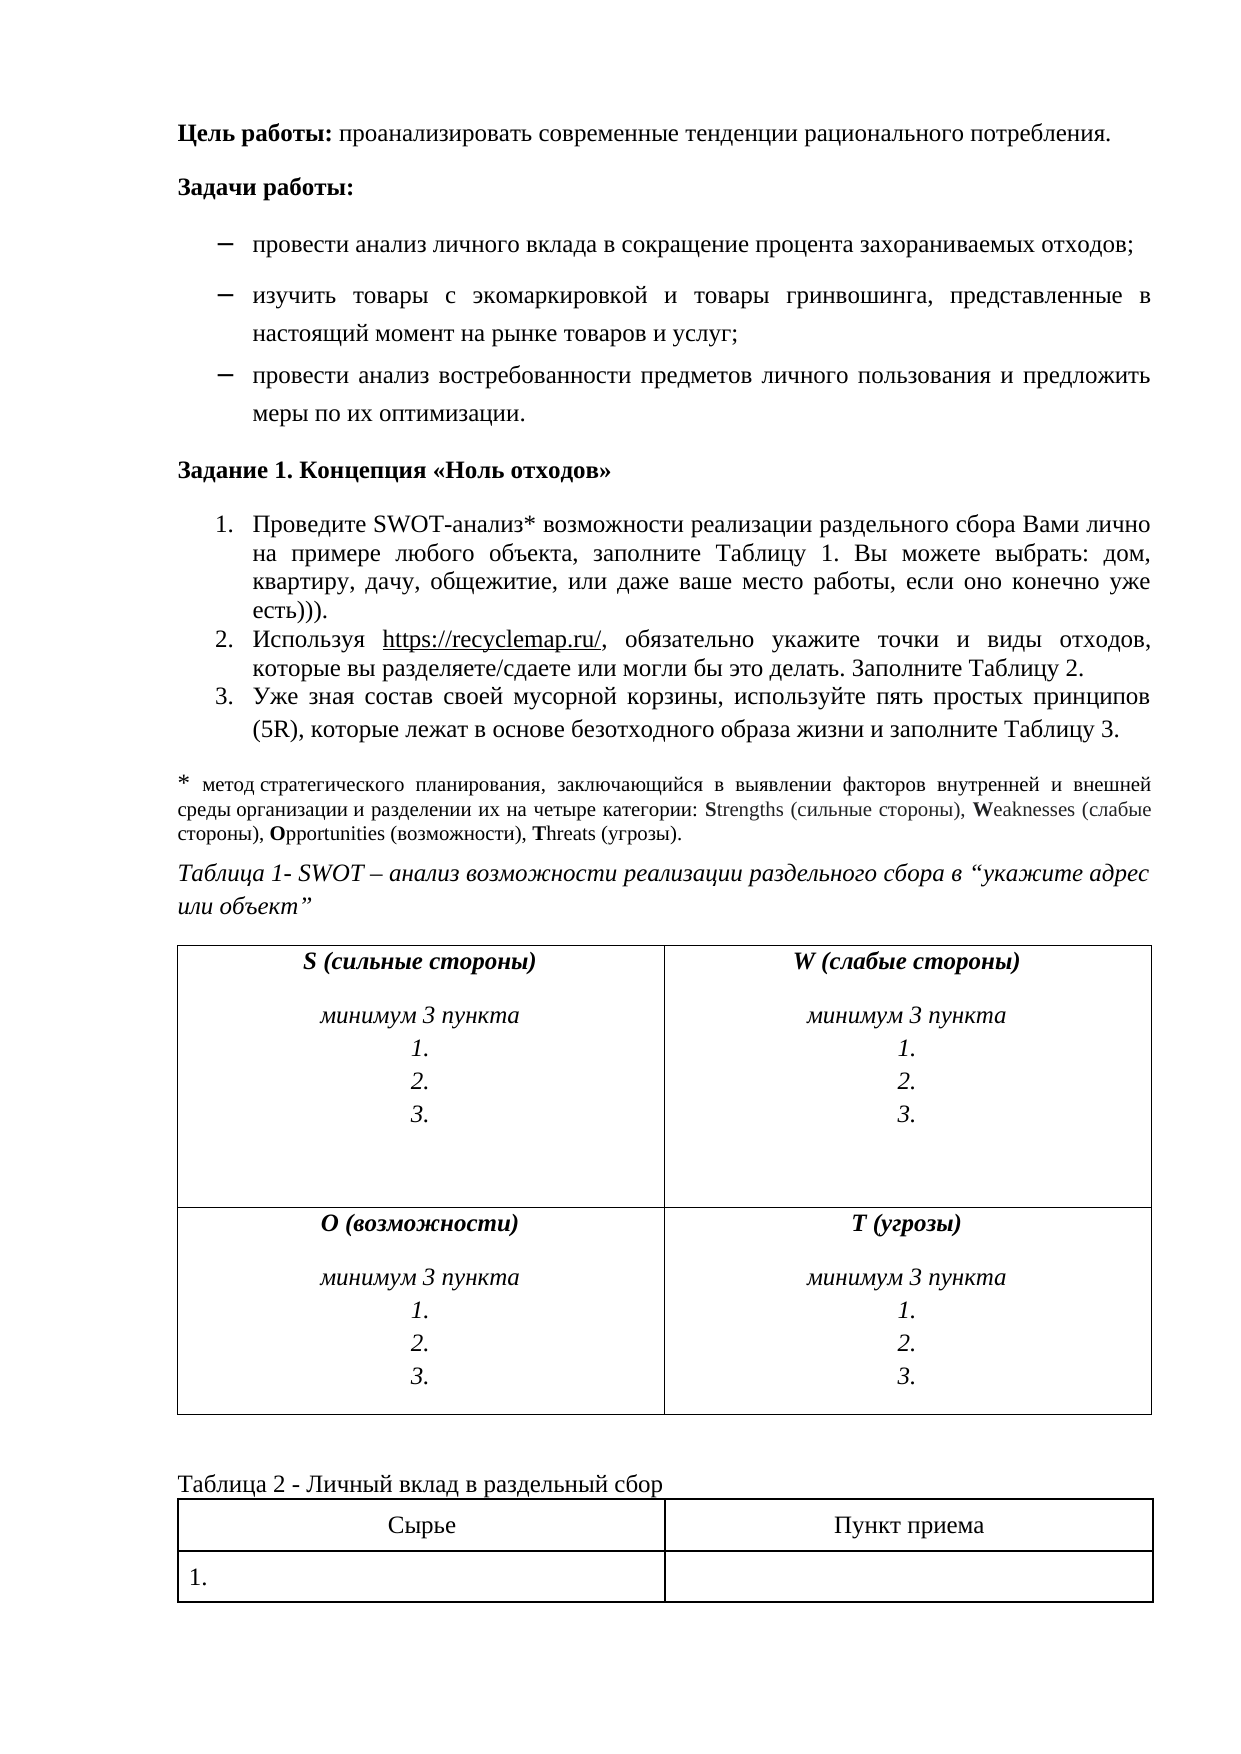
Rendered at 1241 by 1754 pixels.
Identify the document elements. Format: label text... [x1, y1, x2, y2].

list Проведите SWOT-анализ* возможности реализации раздельного сбора Вами лично на примере любого объекта, заполните Таблицу 1. Вы можете выбрать: дом, квартиру, дачу, общежитие, или даже ваше место работы, если оно конечно уже есть))). [215, 509, 1152, 624]
table_header Пункт приема [666, 1500, 1152, 1549]
table_cell [666, 1552, 1152, 1601]
table_cell T (угрозы) минимум 3 пункта 1. 2. 3. [665, 1208, 1151, 1414]
text Таблица 1- SWOT – анализ возможности реализации раздельного сбора в “укажите адрес или объект” [177, 858, 1152, 920]
list провести анализ личного вклада в сокращение процента захораниваемых отходов; [215, 215, 1152, 266]
text * метод стратегического планирования, заключающийся в выявлении факторов внутренней и внешней среды организации и разделении их на четыре категории: Strengths (сильные стороны), Weaknesses (слабые стороны), Opportunities (возможности), Threats (угрозы). [177, 768, 1152, 845]
list изучить товары с экомаркировкой и товары гринвошинга, представленные в настоящий момент на рынке товаров и услуг; [215, 266, 1152, 346]
list провести анализ востребованности предметов личного пользования и предложить меры по их оптимизации. [215, 346, 1152, 426]
table_header S (сильные стороны) минимум 3 пункта 1. 2. 3. [178, 946, 664, 1207]
table_cell 1. [179, 1552, 664, 1601]
text Задание 1. Концепция «Ноль отходов» [177, 455, 1152, 484]
text Таблица 2 - Личный вклад в раздельный сбор [177, 1469, 1152, 1498]
list Уже зная состав своей мусорной корзины, используйте пять простых принципов (5R), которые лежат в основе безотходного образа жизни и заполните Таблицу 3. [215, 681, 1152, 743]
table_header Сырье [179, 1500, 664, 1549]
table_cell O (возможности) минимум 3 пункта 1. 2. 3. [178, 1208, 664, 1414]
text Цель работы: проанализировать современные тенденции рационального потребления. [177, 118, 1152, 147]
table_header W (слабые стороны) минимум 3 пункта 1. 2. 3. [665, 946, 1151, 1207]
list Используя https://recyclemap.ru/, обязательно укажите точки и виды отходов, которые вы разделяете/сдаете или могли бы это делать. Заполните Таблицу 2. [215, 624, 1152, 681]
text Задачи работы: [177, 172, 1152, 201]
